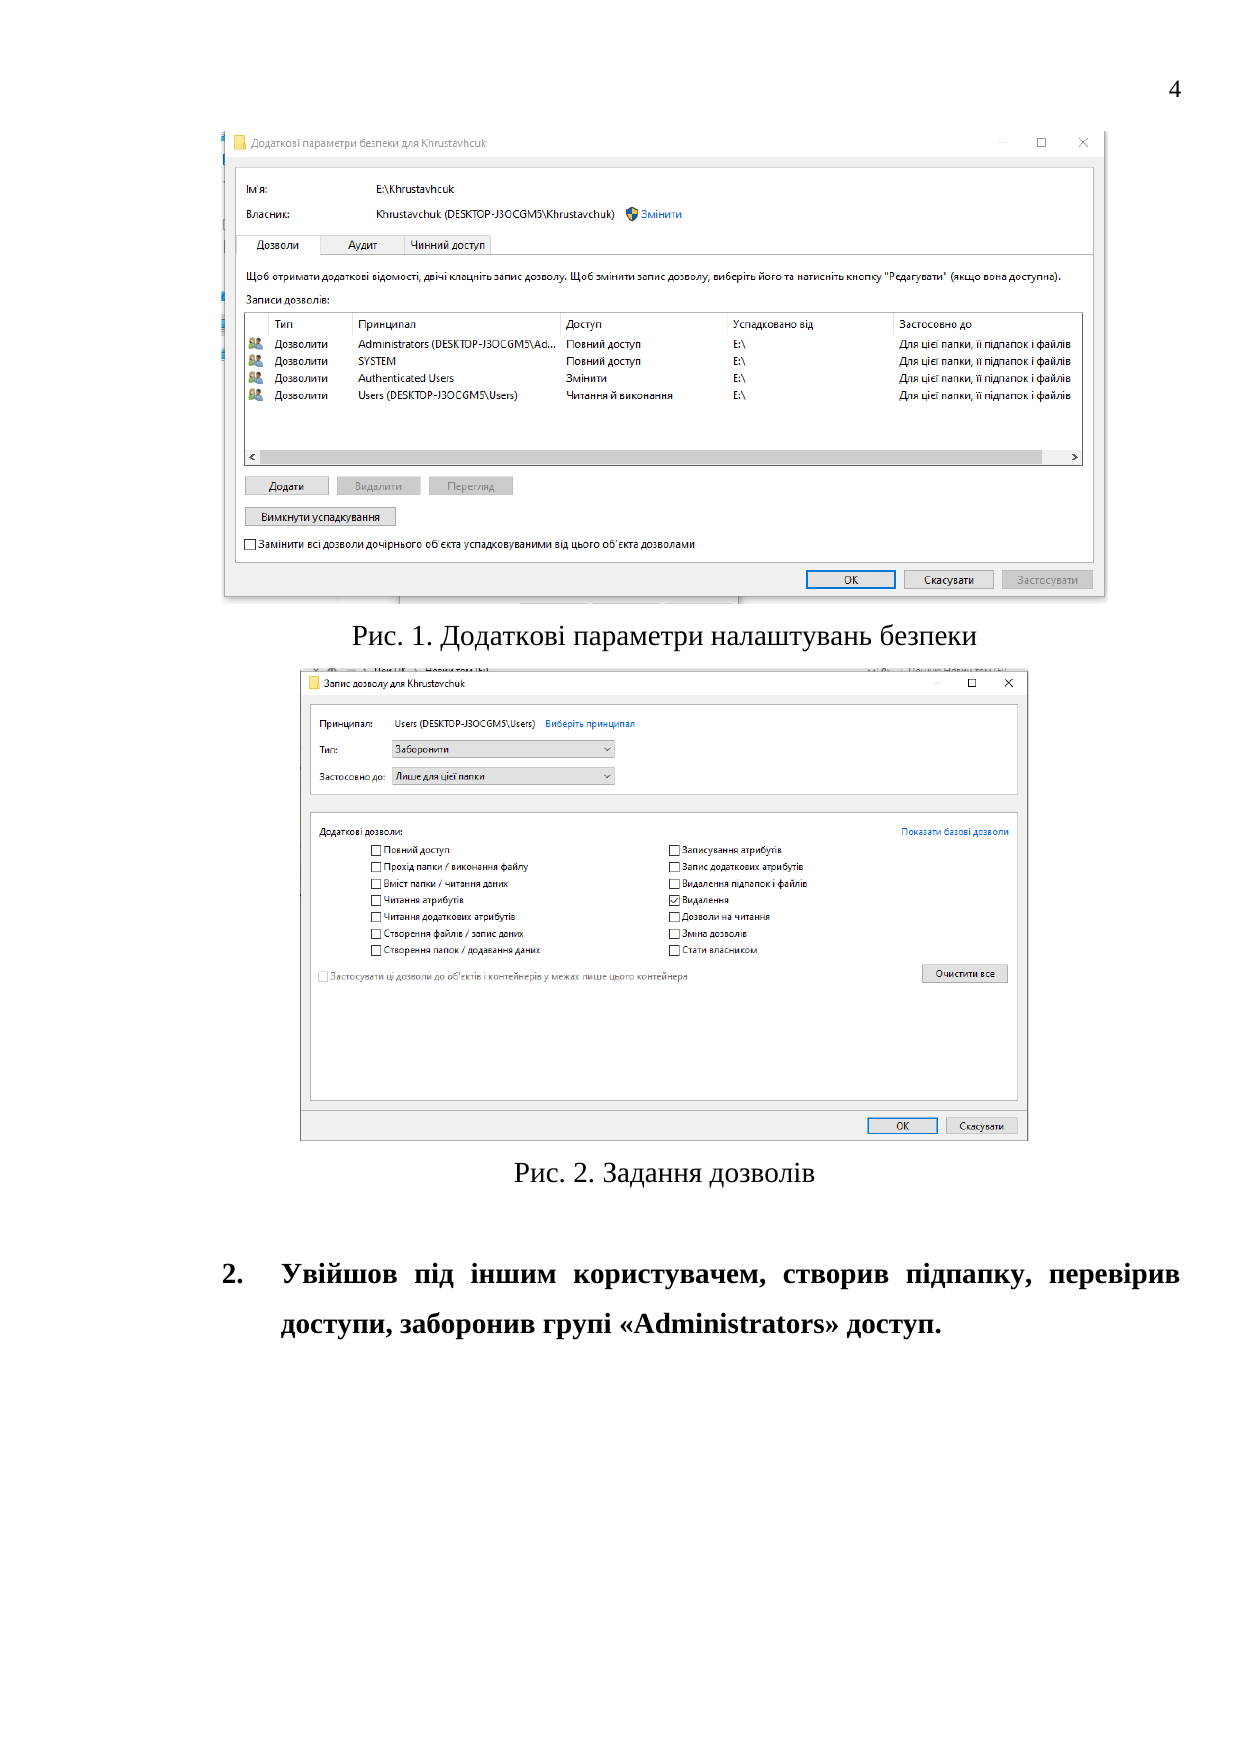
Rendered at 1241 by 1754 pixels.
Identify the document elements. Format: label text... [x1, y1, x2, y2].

list Увійшов під іншим користувачем, створив підпапку, перевірив доступи, заборонив групі «Administrators» доступ. [222, 1256, 1181, 1340]
text Рис. 1. Додаткові параметри налаштувань безпеки [148, 618, 1181, 652]
picture [300, 668, 1029, 1141]
text Рис. 2. Задання дозволів [148, 1155, 1181, 1189]
picture [221, 131, 1108, 604]
